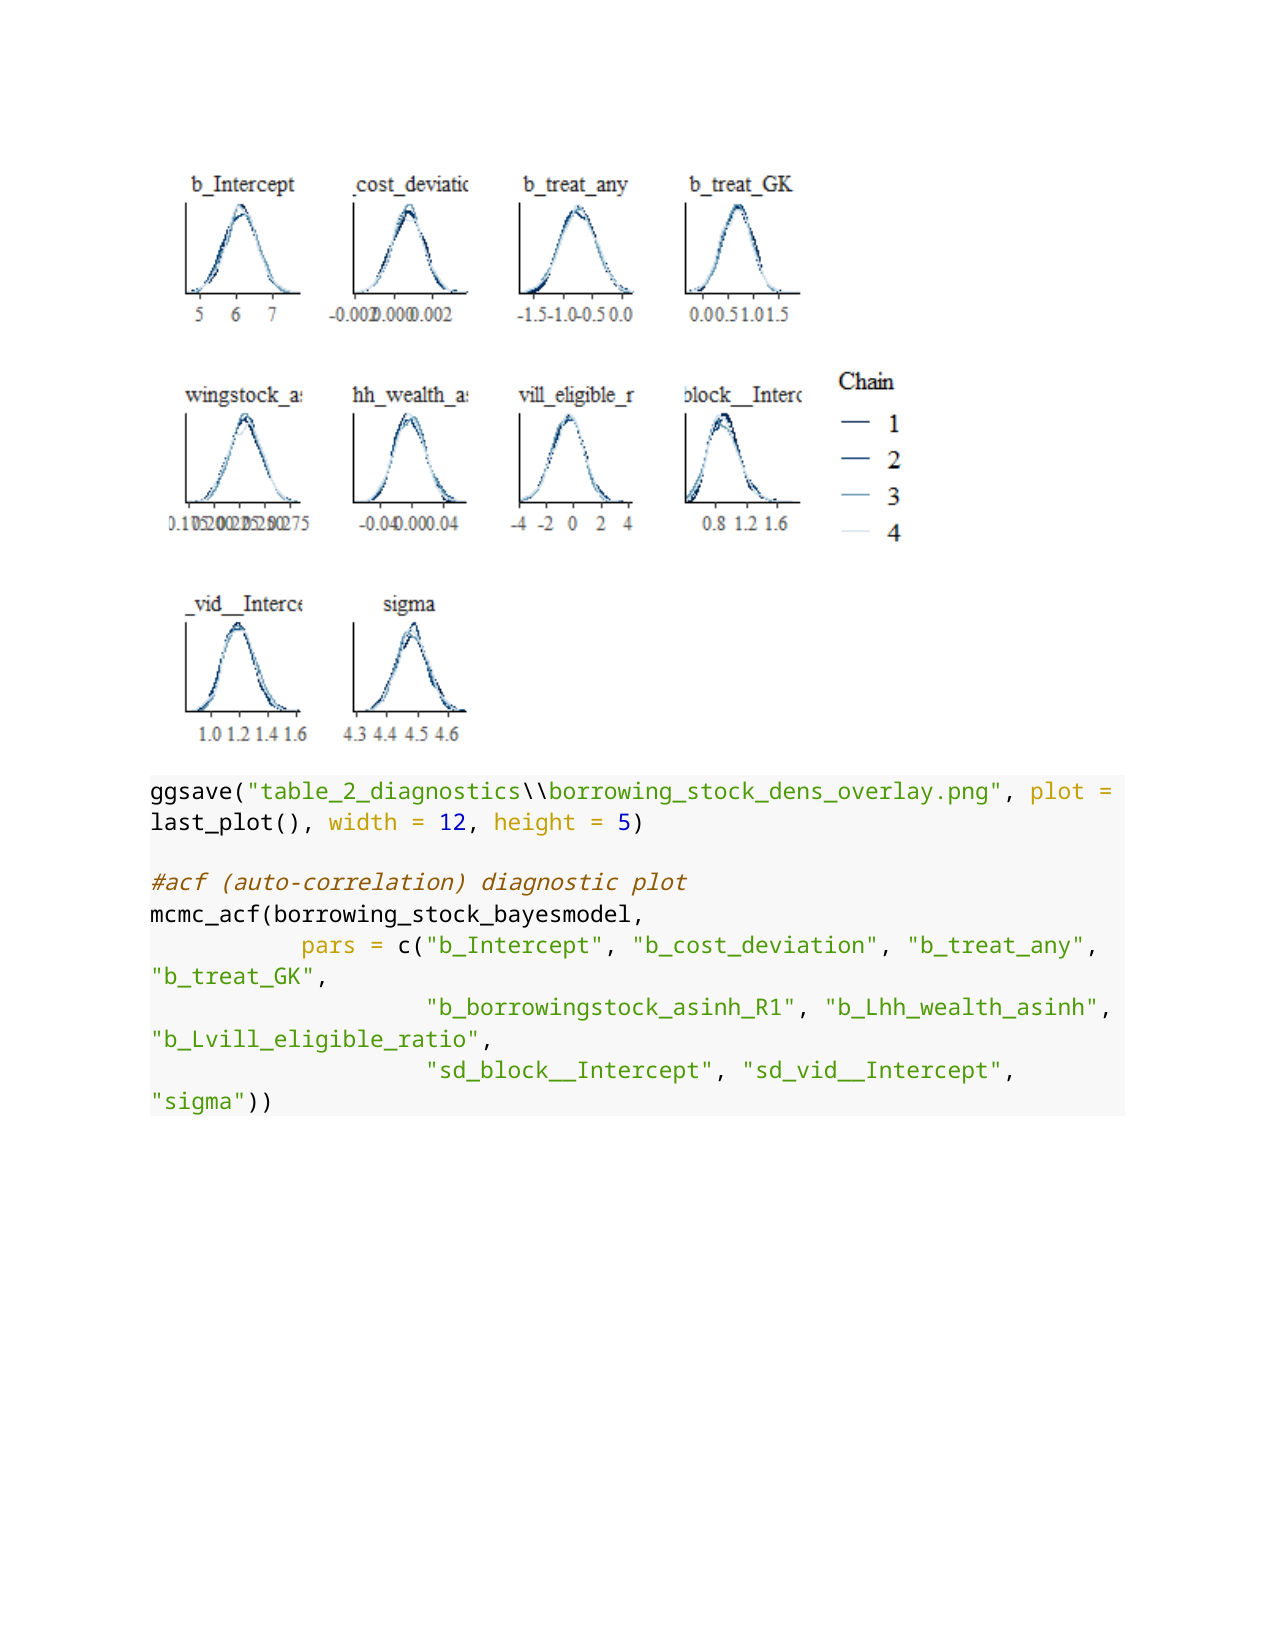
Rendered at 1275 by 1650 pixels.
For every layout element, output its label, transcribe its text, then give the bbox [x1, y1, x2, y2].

text ggsave("table_2_diagnostics\\borrowing_stock_dens_overlay.png", plot = last_plot(), width = 12, height = 5) #acf (auto-correlation) diagnostic plot mcmc_acf(borrowing_stock_bayesmodel, pars = c("b_Intercept", "b_cost_deviation", "b_treat_any", "b_treat_GK", "b_borrowingstock_asinh_R1", "b_Lhh_wealth_asinh", "b_Lvill_eligible_ratio", "sd_block__Intercept", "sd_vid__Intercept", "sigma")) [150, 775, 1125, 1116]
picture [168, 150, 927, 757]
